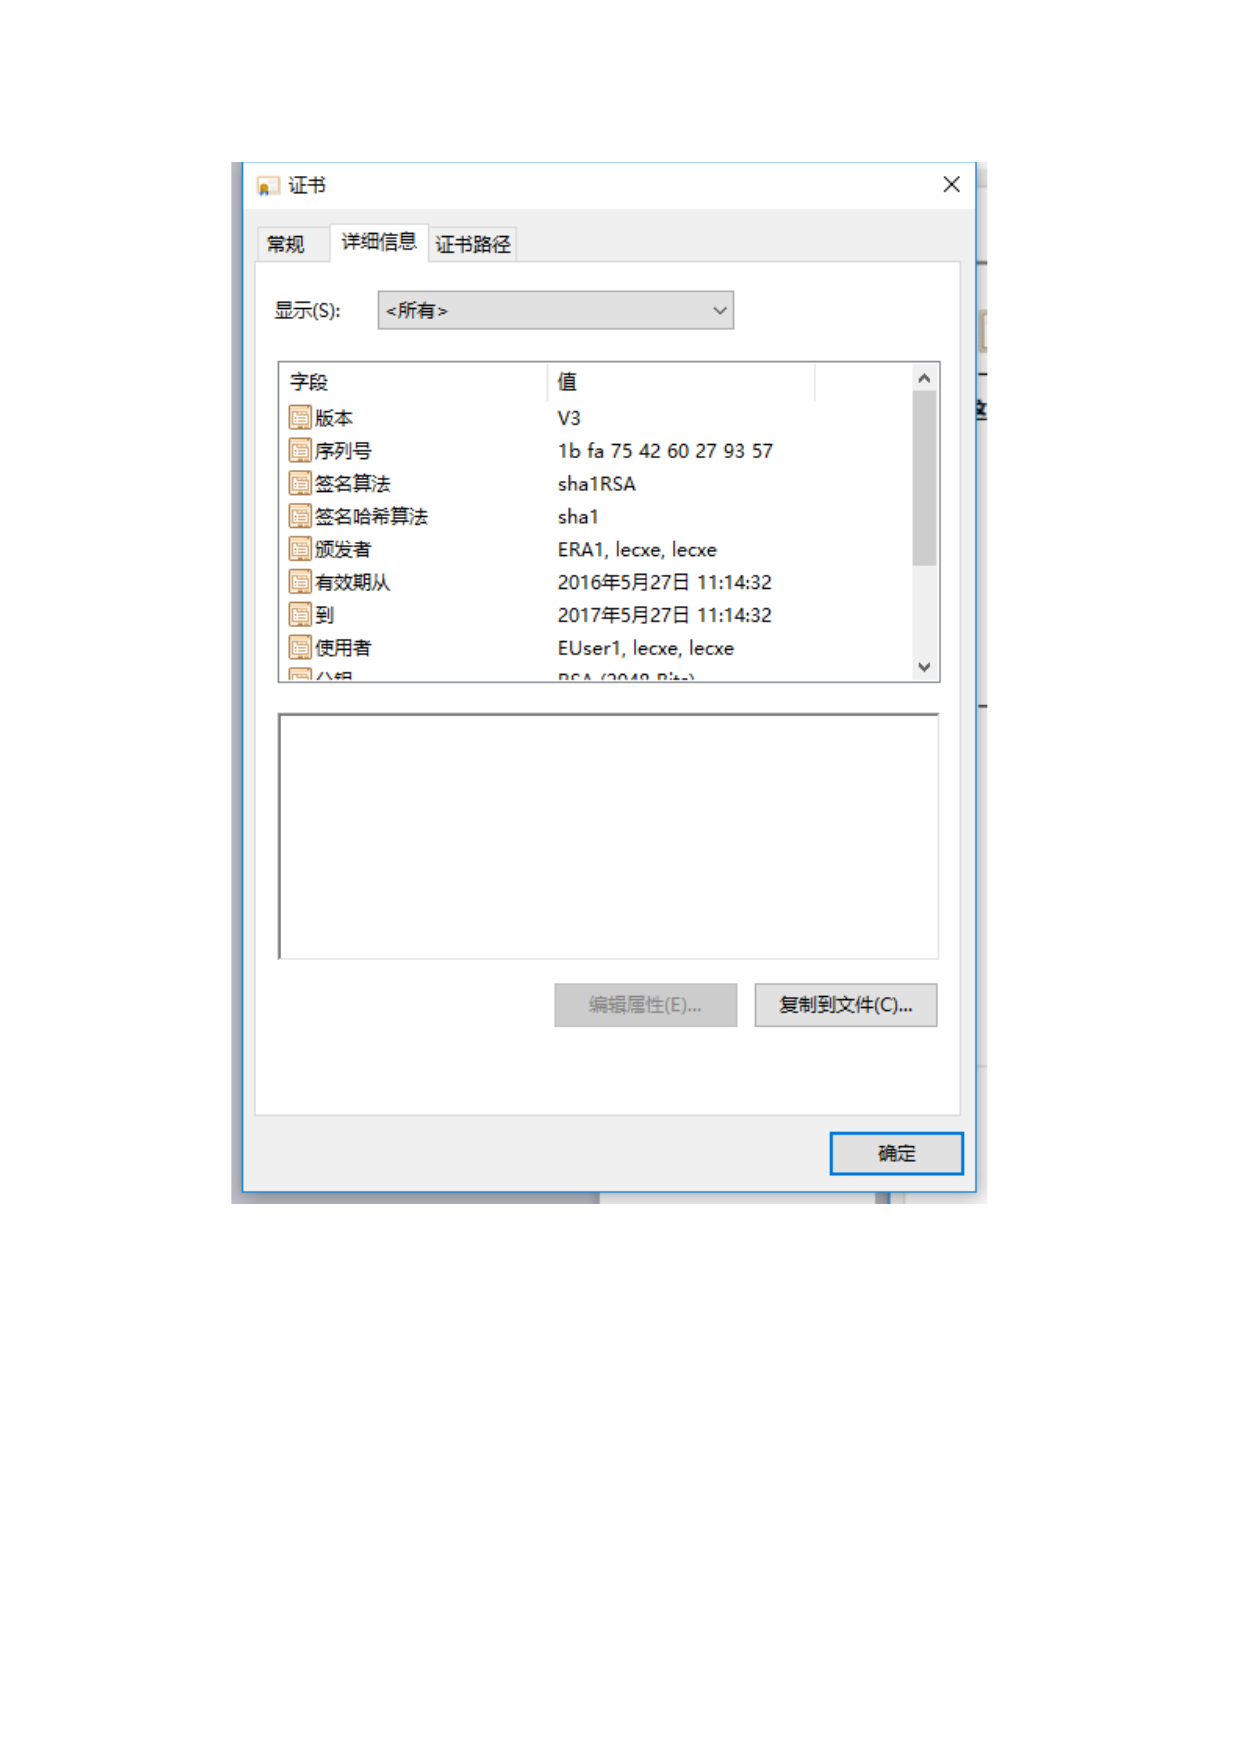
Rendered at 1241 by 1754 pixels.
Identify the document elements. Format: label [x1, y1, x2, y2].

picture [231, 162, 988, 1204]
